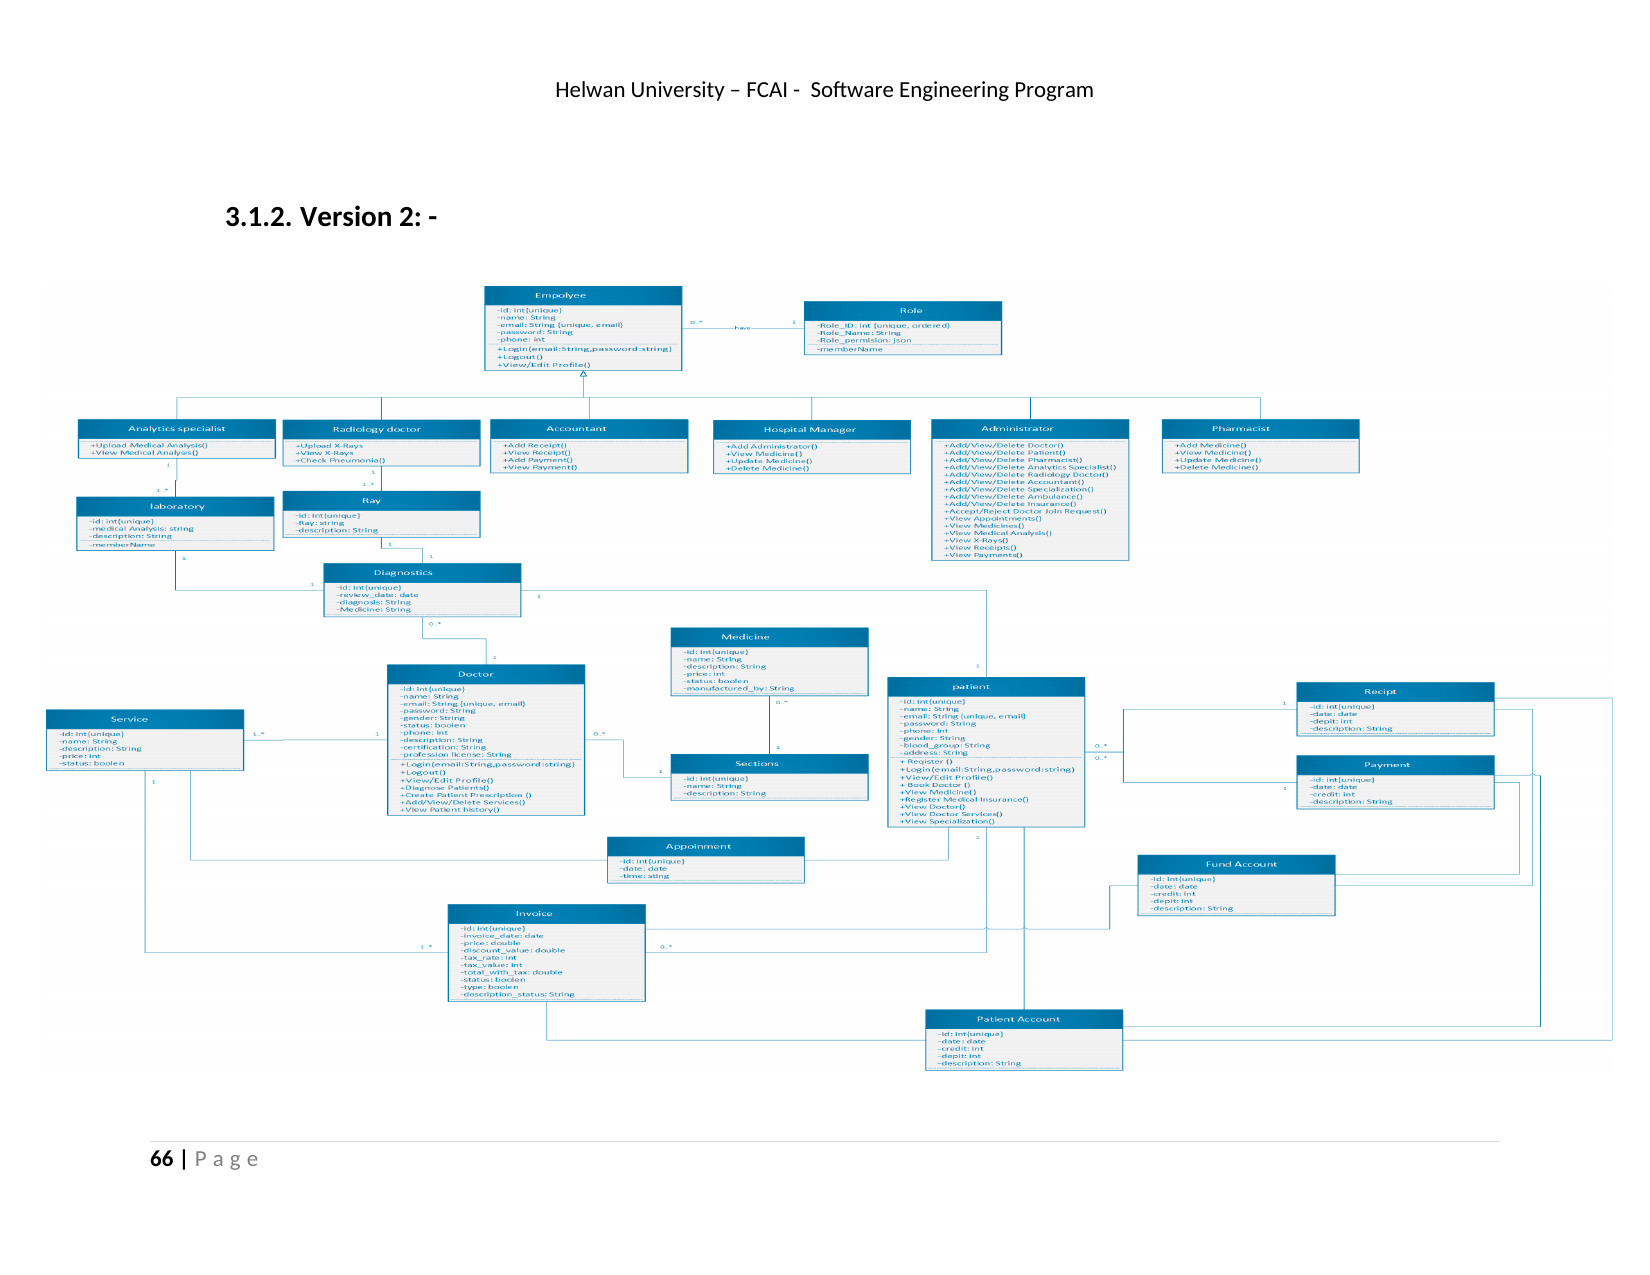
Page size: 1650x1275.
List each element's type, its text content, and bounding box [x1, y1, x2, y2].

picture [45, 286, 1613, 1071]
list Version 2: - [225, 198, 1500, 233]
